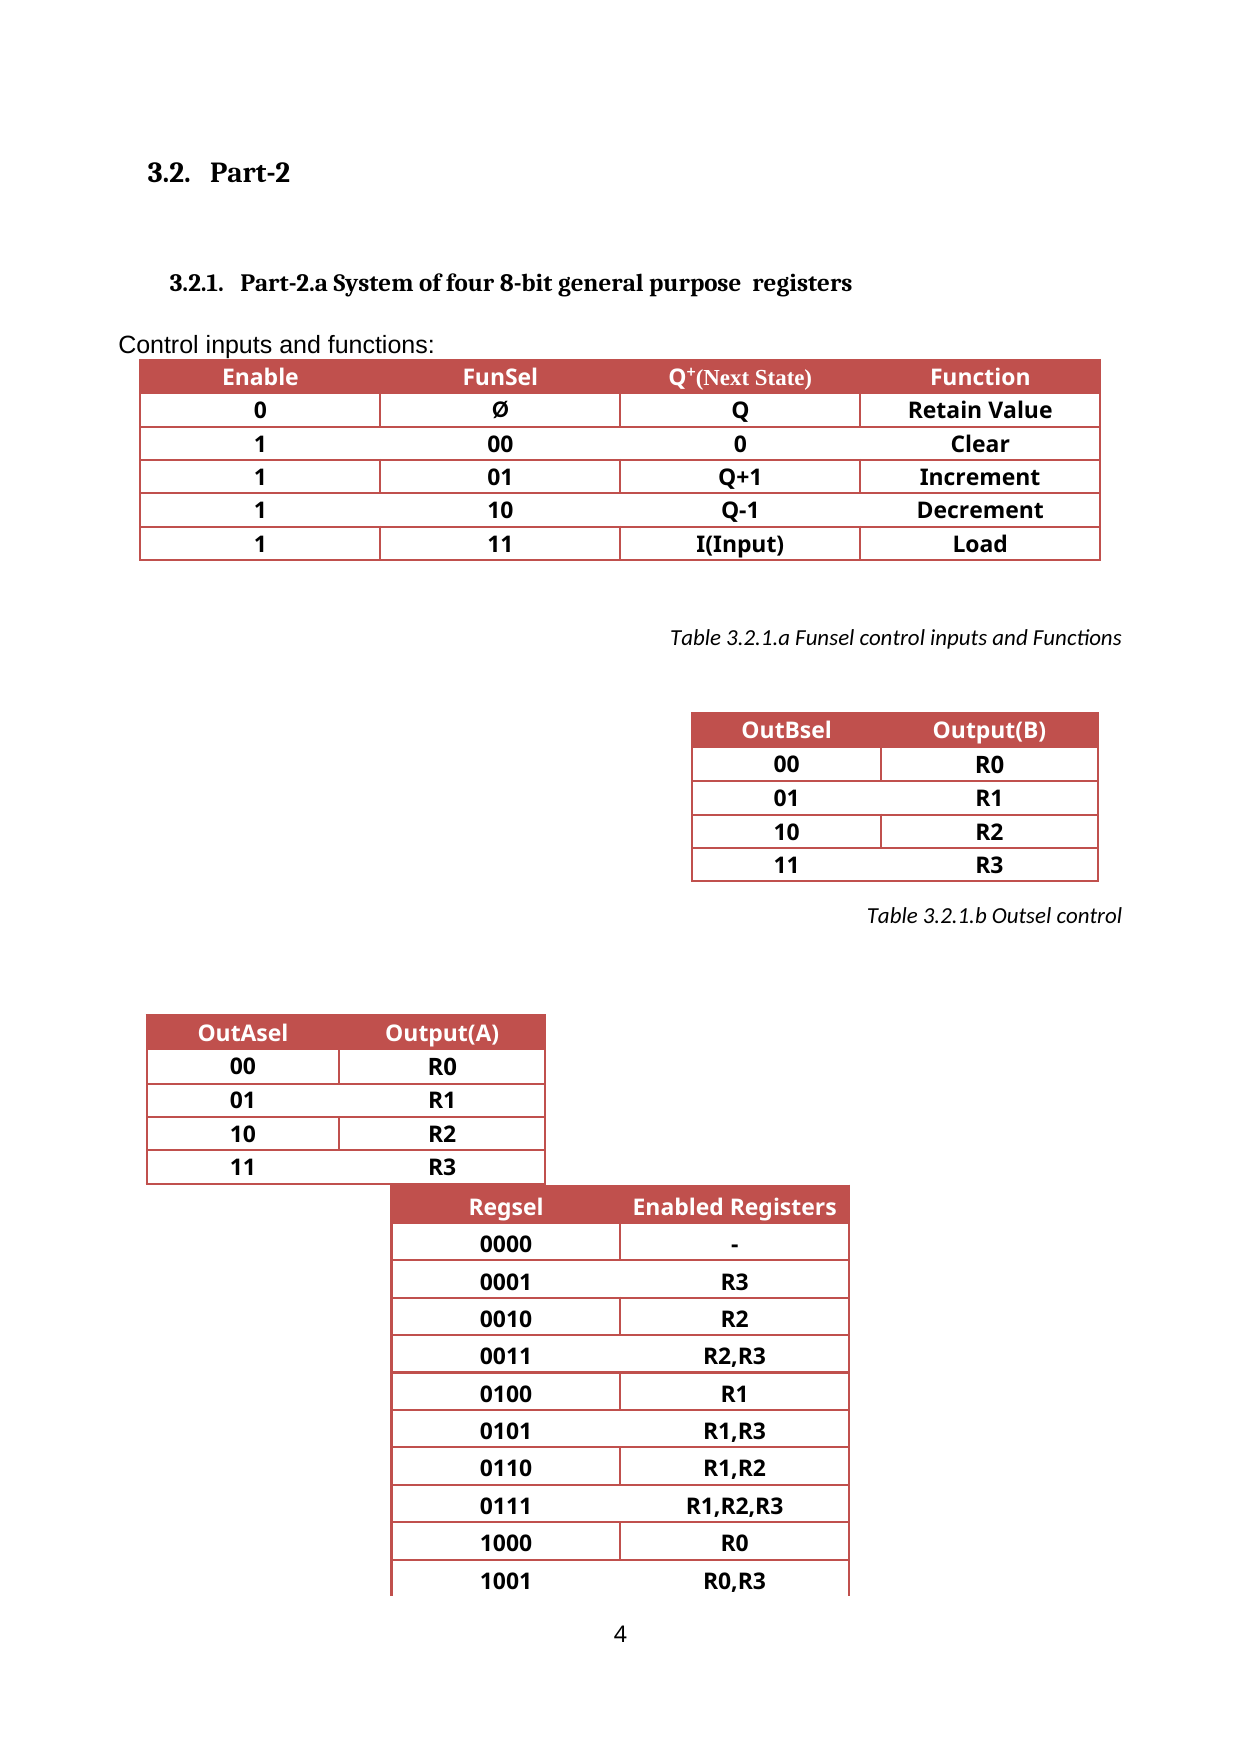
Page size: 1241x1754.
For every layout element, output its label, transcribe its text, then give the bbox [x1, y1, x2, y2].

table_cell Clear [860, 428, 1099, 459]
table_cell 1 [141, 494, 380, 526]
table_cell Increment [861, 461, 1099, 492]
subtitle 3.2.1. Part-2.a System of four 8-bit general purpose registers [148, 268, 1122, 297]
table_cell Q+1 [621, 461, 859, 492]
table_cell R1,R3 [620, 1411, 848, 1446]
table_header Output(A) [339, 1016, 544, 1048]
table_cell 0111 [393, 1486, 620, 1521]
table_cell Q-1 [620, 494, 860, 526]
table_cell 1 [141, 428, 380, 459]
table_cell 0101 [393, 1411, 620, 1446]
table_header Enable [141, 361, 380, 392]
table_cell R1 [881, 782, 1097, 813]
table_cell Decrement [860, 494, 1099, 526]
table_cell R3 [881, 849, 1097, 880]
table_cell 0 [620, 428, 860, 459]
table_cell R1 [621, 1374, 848, 1409]
text Control inputs and functions: [118, 330, 1122, 359]
table_cell R2 [621, 1299, 848, 1334]
table_cell 0100 [393, 1374, 619, 1409]
table_cell 0001 [393, 1261, 620, 1297]
text Table 3.2.1.a Funsel control inputs and Functions [118, 623, 1122, 651]
table_header OutBsel [693, 714, 881, 745]
table_cell Q [621, 394, 859, 426]
table_cell R0 [340, 1050, 544, 1082]
table_cell Retain Value [861, 394, 1099, 426]
table_cell Ø [381, 394, 619, 426]
table_cell I(Input) [621, 528, 859, 559]
table_cell R2,R3 [620, 1336, 848, 1371]
table_cell R1 [339, 1085, 544, 1116]
table_header Function [860, 361, 1099, 392]
table_cell 0 [141, 394, 379, 426]
table_cell 1 [141, 528, 379, 559]
table_cell 10 [380, 494, 620, 526]
table_cell R3 [620, 1261, 848, 1297]
table_cell 01 [381, 461, 619, 492]
table_cell 11 [381, 528, 619, 559]
table_cell 0110 [393, 1448, 619, 1484]
table_cell 0000 [393, 1224, 619, 1259]
table_cell 1001 [393, 1561, 620, 1596]
table_cell R1,R2,R3 [620, 1486, 848, 1521]
table_cell 10 [693, 816, 880, 847]
table_cell R2 [882, 816, 1097, 847]
text Table 3.2.1.b Outsel control [118, 901, 1122, 929]
table_cell 10 [148, 1118, 338, 1149]
table_header OutAsel [148, 1016, 339, 1048]
table_cell R1,R2 [621, 1448, 848, 1484]
table_cell 00 [148, 1050, 338, 1082]
table_header FunSel [380, 361, 620, 392]
table_cell 11 [693, 849, 881, 880]
table_cell Load [861, 528, 1099, 559]
table_cell 0011 [393, 1336, 620, 1371]
table_cell 11 [148, 1151, 339, 1182]
table_cell R0 [621, 1523, 848, 1558]
table_cell R0 [882, 748, 1097, 780]
table_header Regsel [393, 1187, 620, 1222]
table_cell 00 [693, 748, 880, 780]
table_cell 00 [380, 428, 620, 459]
table_cell R0,R3 [620, 1561, 848, 1596]
table_cell - [621, 1224, 848, 1259]
table_header Output(B) [881, 714, 1097, 745]
table_cell 01 [693, 782, 881, 813]
table_header Q⁺(Next State) [620, 361, 860, 392]
table_cell R3 [339, 1151, 544, 1182]
subtitle 3.2. Part-2 [148, 156, 1122, 189]
table_cell 1 [141, 461, 379, 492]
table_cell 01 [148, 1085, 339, 1116]
table_cell R2 [340, 1118, 544, 1149]
table_header Enabled Registers [620, 1187, 848, 1222]
table_cell 1000 [393, 1523, 619, 1558]
table_cell 0010 [393, 1299, 619, 1334]
